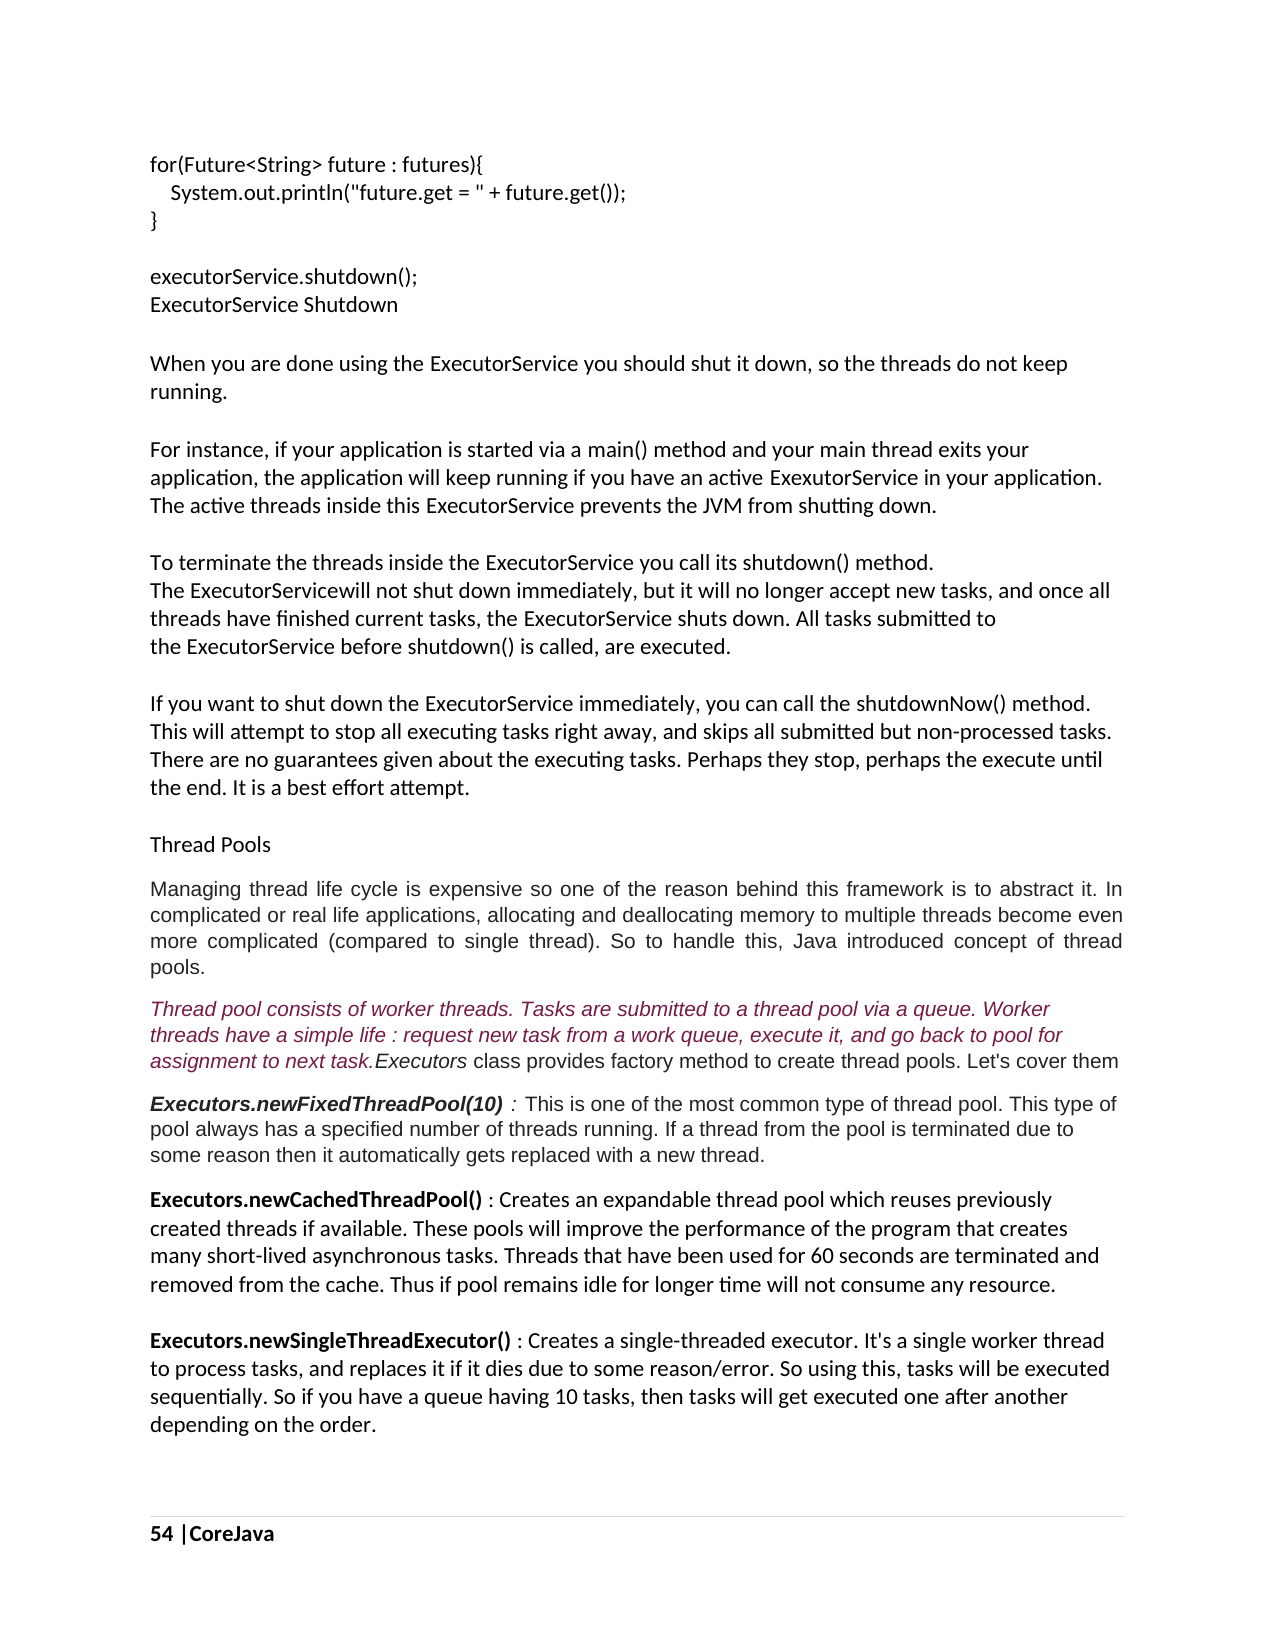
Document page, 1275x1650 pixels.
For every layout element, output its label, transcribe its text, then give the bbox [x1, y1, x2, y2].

text Managing thread life cycle is expensive so one of the reason behind this framework is to abstract it. In complicated or real life applications, allocating and deallocating memory to multiple threads become even more complicated (compared to single thread). So to handle this, Java introduced concept of thread pools. [150, 877, 1125, 979]
text Thread pool consists of worker threads. Tasks are submitted to a thread pool via a queue. Worker threads have a simple life : request new task from a work queue, execute it, and go back to pool for assignment to next task.Executors class provides factory method to create thread pools. Let's cover them [150, 997, 1125, 1073]
text for(Future<String> future : futures){ [150, 150, 1125, 178]
text If you want to shut down the ExecutorService immediately, you can call the shutdownNow() method. This will attempt to stop all executing tasks right away, and skips all submitted but non-processed tasks. There are no guarantees given about the executing tasks. Perhaps they stop, perhaps the execute until the end. It is a best effort attempt. [150, 689, 1125, 801]
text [150, 1186, 1125, 1466]
text Executors.newFixedThreadPool(10) : This is one of the most common type of thread pool. This type of pool always has a specified number of threads running. If a thread from the pool is terminated due to some reason then it automatically gets replaced with a new thread. [150, 1091, 1125, 1167]
text executorService.shutdown(); [150, 262, 1125, 290]
text When you are done using the ExecutorService you should shut it down, so the threads do not keep running. [150, 349, 1125, 406]
text Thread Pools [150, 830, 1125, 858]
text } [150, 206, 1125, 234]
text System.out.println("future.get = " + future.get()); [150, 178, 1125, 206]
text ExecutorService Shutdown [150, 290, 1125, 318]
text For instance, if your application is started via a main() method and your main thread exits your application, the application will keep running if you have an active ExexutorService in your application. The active threads inside this ExecutorService prevents the JVM from shutting down. [150, 435, 1125, 519]
text To terminate the threads inside the ExecutorService you call its shutdown() method. The ExecutorServicewill not shut down immediately, but it will no longer accept new tasks, and once all threads have finished current tasks, the ExecutorService shuts down. All tasks submitted to the ExecutorService before shutdown() is called, are executed. [150, 548, 1125, 660]
